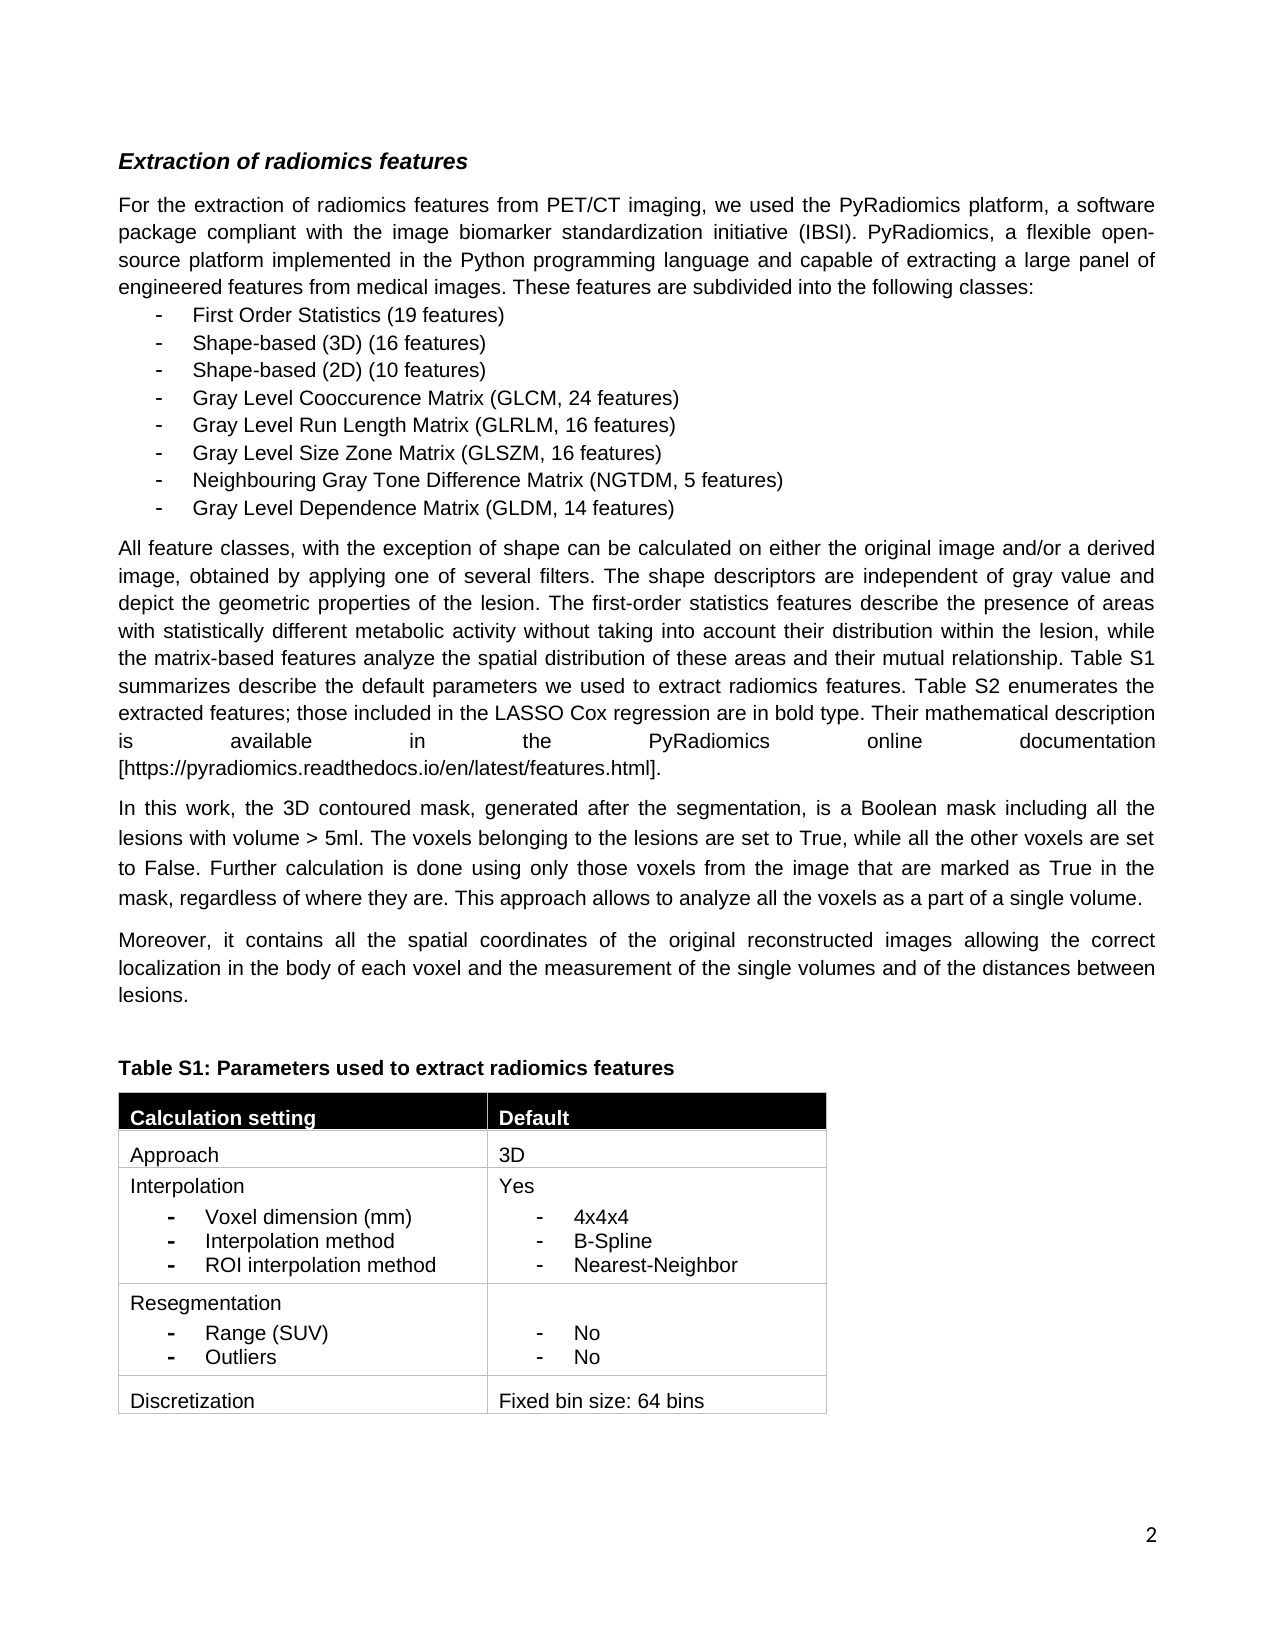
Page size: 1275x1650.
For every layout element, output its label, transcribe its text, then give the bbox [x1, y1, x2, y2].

text Moreover, it contains all the spatial coordinates of the original reconstructed images allowing the correct localization in the body of each voxel and the measurement of the single volumes and of the distances between lesions. [118, 928, 1157, 1039]
text All feature classes, with the exception of shape can be calculated on either the original image and/or a derived image, obtained by applying one of several filters. The shape descriptors are independent of gray value and depict the geometric properties of the lesion. The first-order statistics features describe the presence of areas with statistically different metabolic activity without taking into account their distribution within the lesion, while the matrix-based features analyze the spatial distribution of these areas and their mutual relationship. Table S1 summarizes describe the default parameters we used to extract radiomics features. Table S2 enumerates the extracted features; those included in the LASSO Cox regression are in bold type. Their mathematical description is available in the PyRadiomics online documentation [https://pyradiomics.readthedocs.io/en/latest/features.html]. [118, 536, 1157, 780]
text Extraction of radiomics features [118, 148, 1157, 174]
list First Order Statistics (19 features) [155, 303, 1157, 327]
table_cell 3D [488, 1131, 826, 1167]
table_cell Fixed bin size: 64 bins [488, 1376, 826, 1412]
text In this work, the 3D contoured mask, generated after the segmentation, is a Boolean mask including all the lesions with volume > 5ml. The voxels belonging to the lesions are set to True, while all the other voxels are set to False. Further calculation is done using only those voxels from the image that are marked as True in the mask, regardless of where they are. This approach allows to analyze all the voxels as a part of a single volume. [118, 796, 1157, 910]
list Neighbouring Gray Tone Difference Matrix (NGTDM, 5 features) [155, 468, 1157, 492]
table_cell Discretization [119, 1376, 487, 1412]
text Table S1: Parameters used to extract radiomics features [118, 1056, 1157, 1080]
table_header Default [488, 1093, 826, 1129]
list Gray Level Size Zone Matrix (GLSZM, 16 features) [155, 441, 1157, 465]
list Shape-based (2D) (10 features) [155, 358, 1157, 382]
list Gray Level Cooccurence Matrix (GLCM, 24 features) [155, 386, 1157, 409]
table_header Calculation setting [119, 1093, 487, 1129]
table_cell Approach [119, 1131, 487, 1167]
text For the extraction of radiomics features from PET/CT imaging, we used the PyRadiomics platform, a software package compliant with the image biomarker standardization initiative (IBSI). PyRadiomics, a flexible open-source platform implemented in the Python programming language and capable of extracting a large panel of engineered features from medical images. These features are subdivided into the following classes: [118, 193, 1157, 299]
table_cell Interpolation Voxel dimension (mm) Interpolation method ROI interpolation method [119, 1168, 487, 1283]
table_cell No No [488, 1284, 826, 1375]
table_cell Yes 4x4x4 B-Spline Nearest-Neighbor [488, 1168, 826, 1283]
table_cell Resegmentation Range (SUV) Outliers [119, 1284, 487, 1375]
list Shape-based (3D) (16 features) [155, 330, 1157, 354]
list Gray Level Dependence Matrix (GLDM, 14 features) [155, 496, 1157, 520]
list Gray Level Run Length Matrix (GLRLM, 16 features) [155, 413, 1157, 437]
